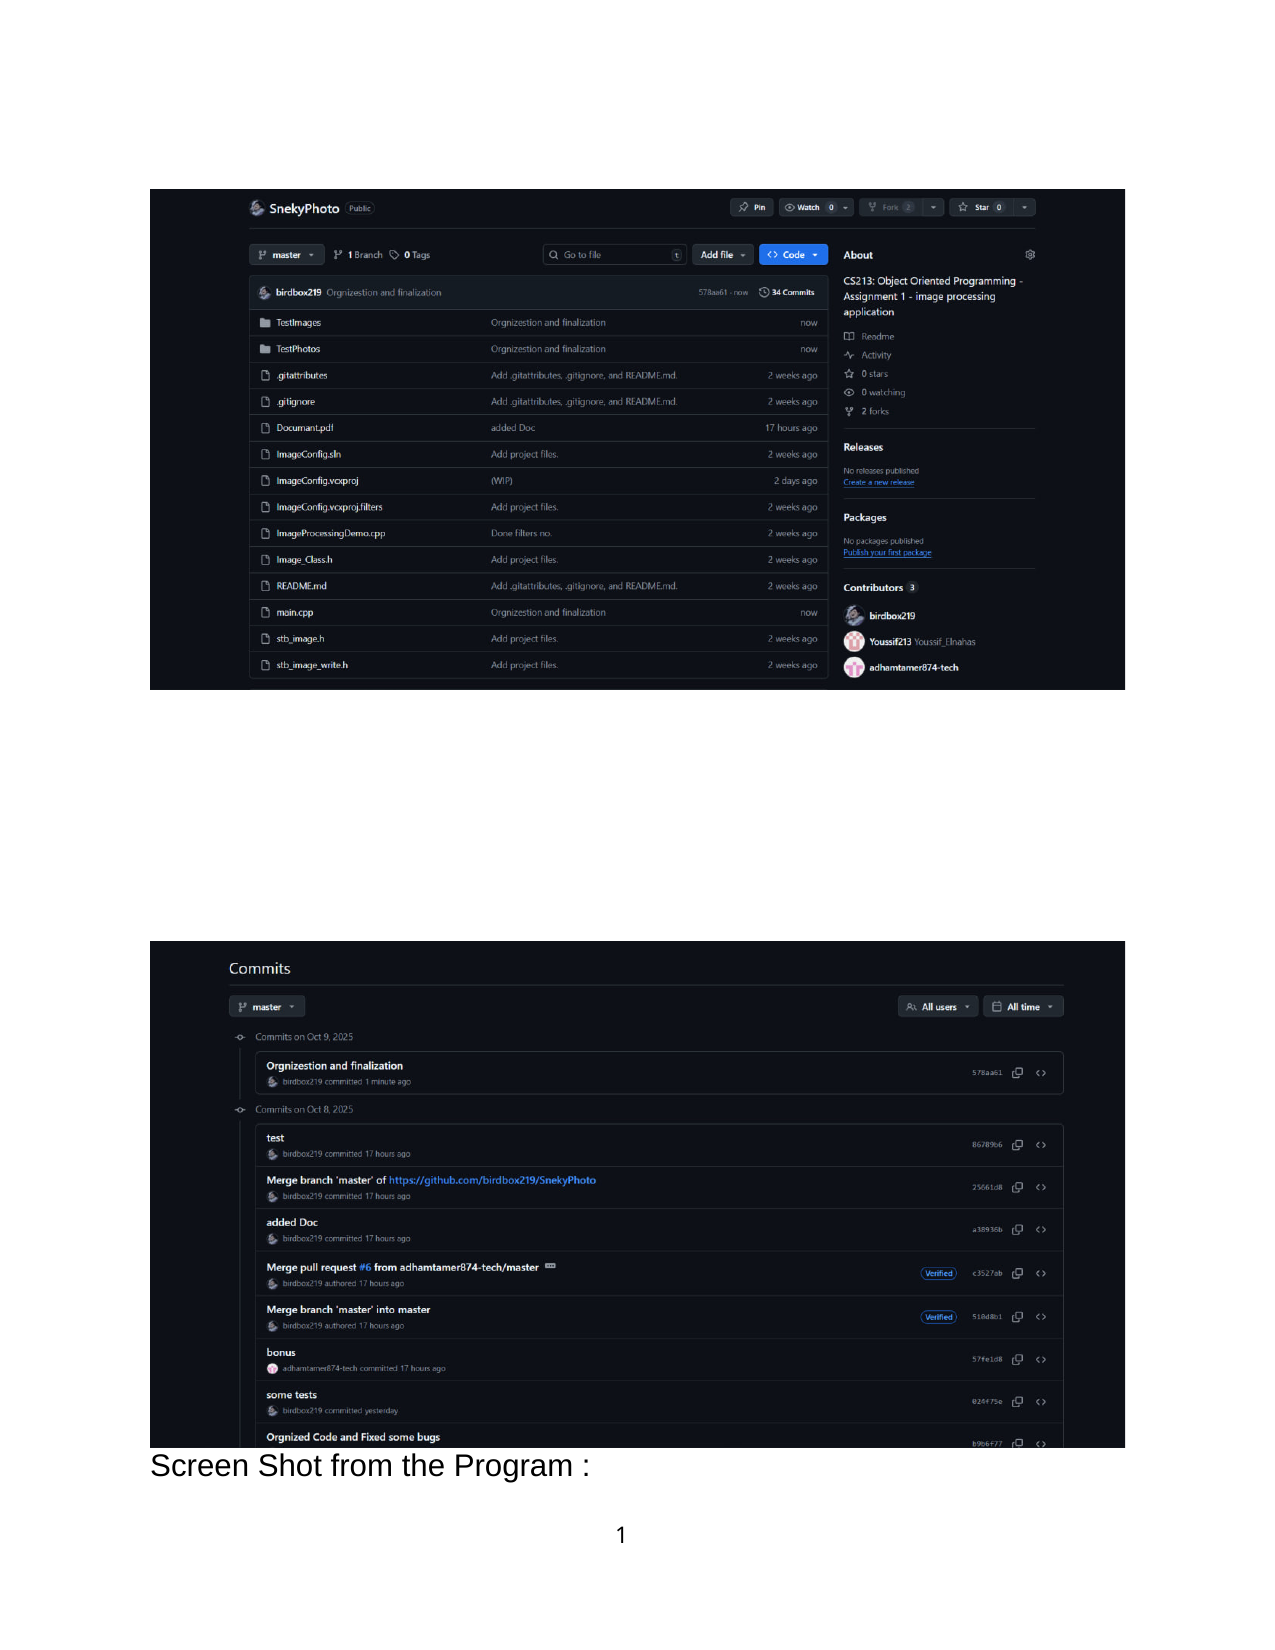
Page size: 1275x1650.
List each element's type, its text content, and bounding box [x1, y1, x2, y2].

picture [150, 189, 1125, 690]
picture [150, 941, 1125, 1448]
text Screen Shot from the Program : [150, 1448, 1125, 1483]
